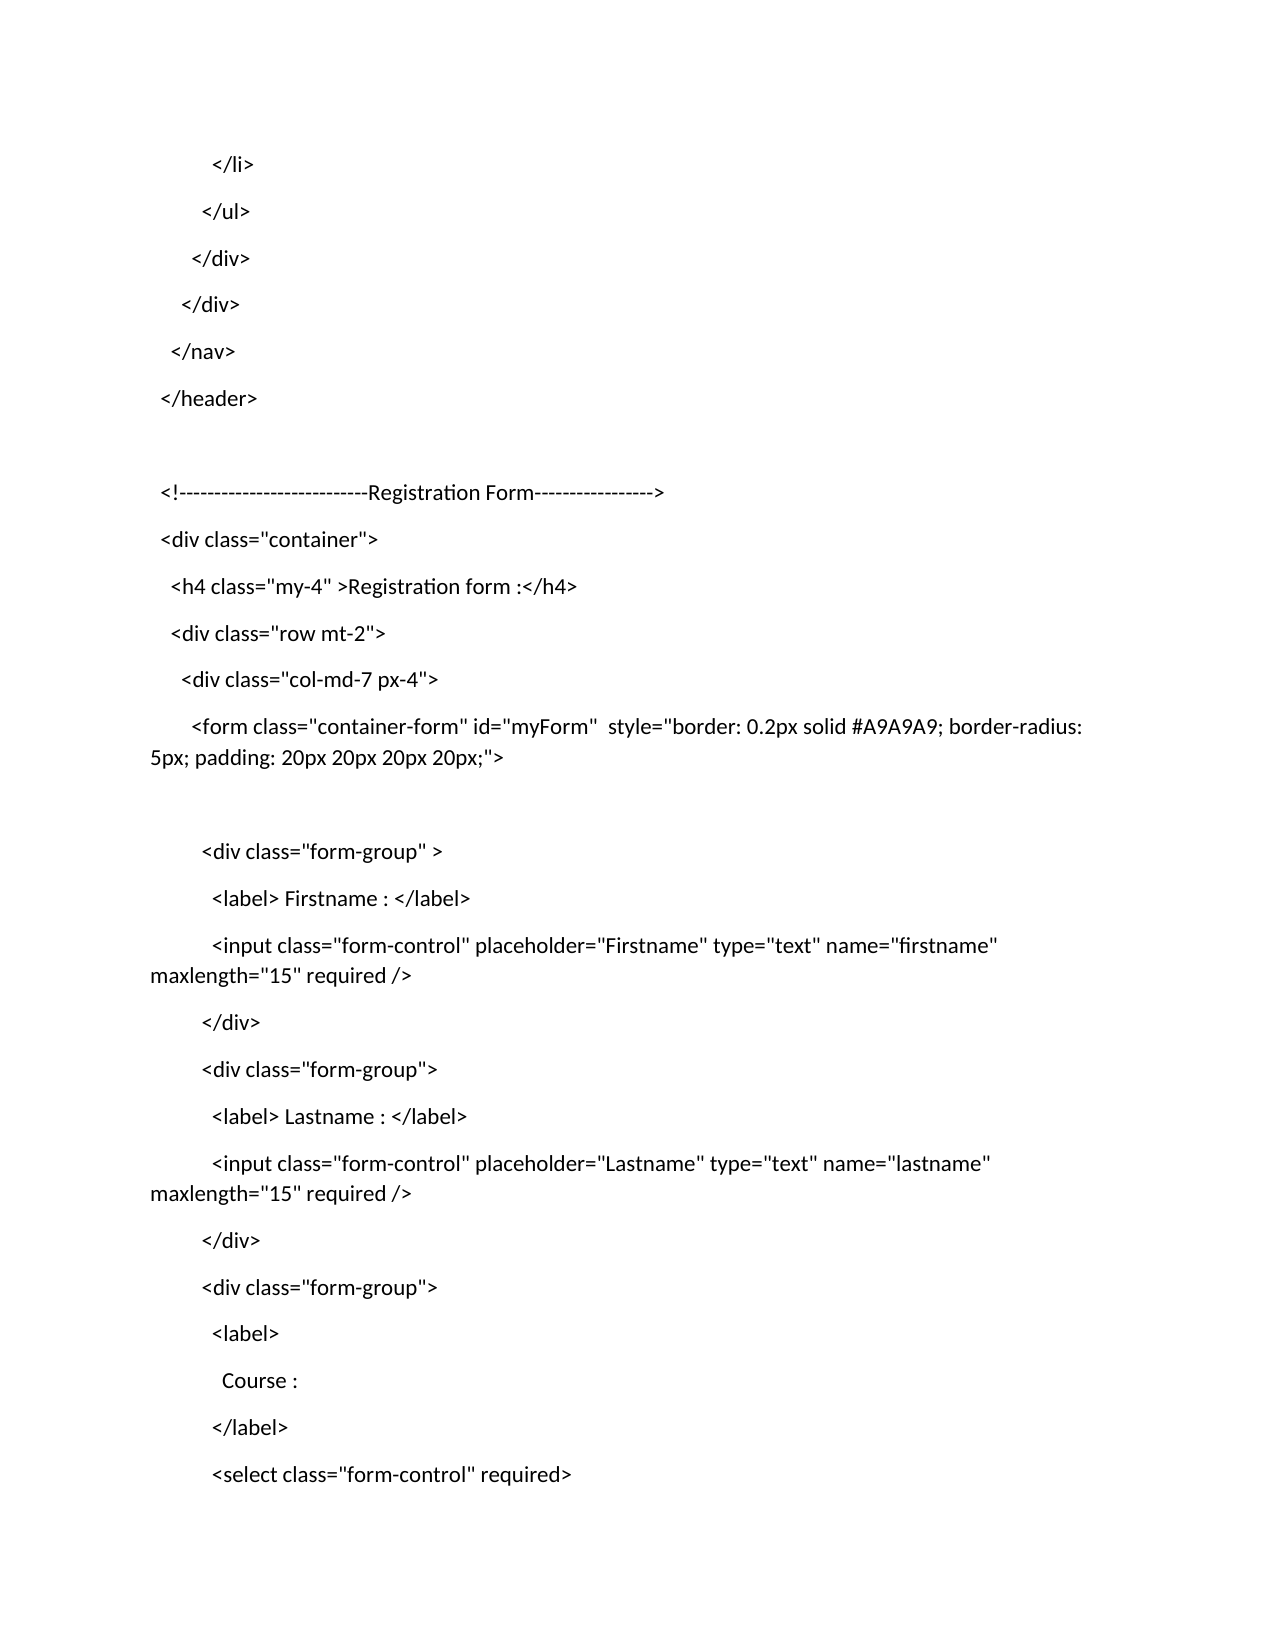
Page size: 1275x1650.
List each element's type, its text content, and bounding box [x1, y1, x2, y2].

text </label> [150, 1413, 1125, 1441]
text </div> [150, 244, 1125, 272]
text <div class="form-group"> [150, 1055, 1125, 1083]
text <div class="form-group" > [150, 837, 1125, 865]
text </div> [150, 1008, 1125, 1036]
text <div class="col-md-7 px-4"> [150, 666, 1125, 694]
text <div class="row mt-2"> [150, 619, 1125, 647]
text <input class="form-control" placeholder="Lastname" type="text" name="lastname" maxlength="15" required /> [150, 1149, 1125, 1207]
text Course : [150, 1366, 1125, 1394]
text <div class="form-group"> [150, 1273, 1125, 1301]
text <label> [150, 1319, 1125, 1348]
text <!---------------------------Registration Form-----------------> [150, 478, 1125, 506]
text </div> [150, 1226, 1125, 1254]
text </div> [150, 291, 1125, 319]
text <div class="container"> [150, 525, 1125, 553]
text </ul> [150, 197, 1125, 225]
text <label> Firstname : </label> [150, 884, 1125, 912]
text <input class="form-control" placeholder="Firstname" type="text" name="firstname" maxlength="15" required /> [150, 931, 1125, 989]
text <label> Lastname : </label> [150, 1102, 1125, 1130]
text </li> [150, 150, 1125, 178]
text <select class="form-control" required> [150, 1460, 1125, 1488]
text <form class="container-form" id="myForm" style="border: 0.2px solid #A9A9A9; border-radius: 5px; padding: 20px 20px 20px 20px;"> [150, 712, 1125, 771]
text <h4 class="my-4" >Registration form :</h4> [150, 572, 1125, 600]
text </nav> [150, 337, 1125, 366]
text </header> [150, 384, 1125, 412]
